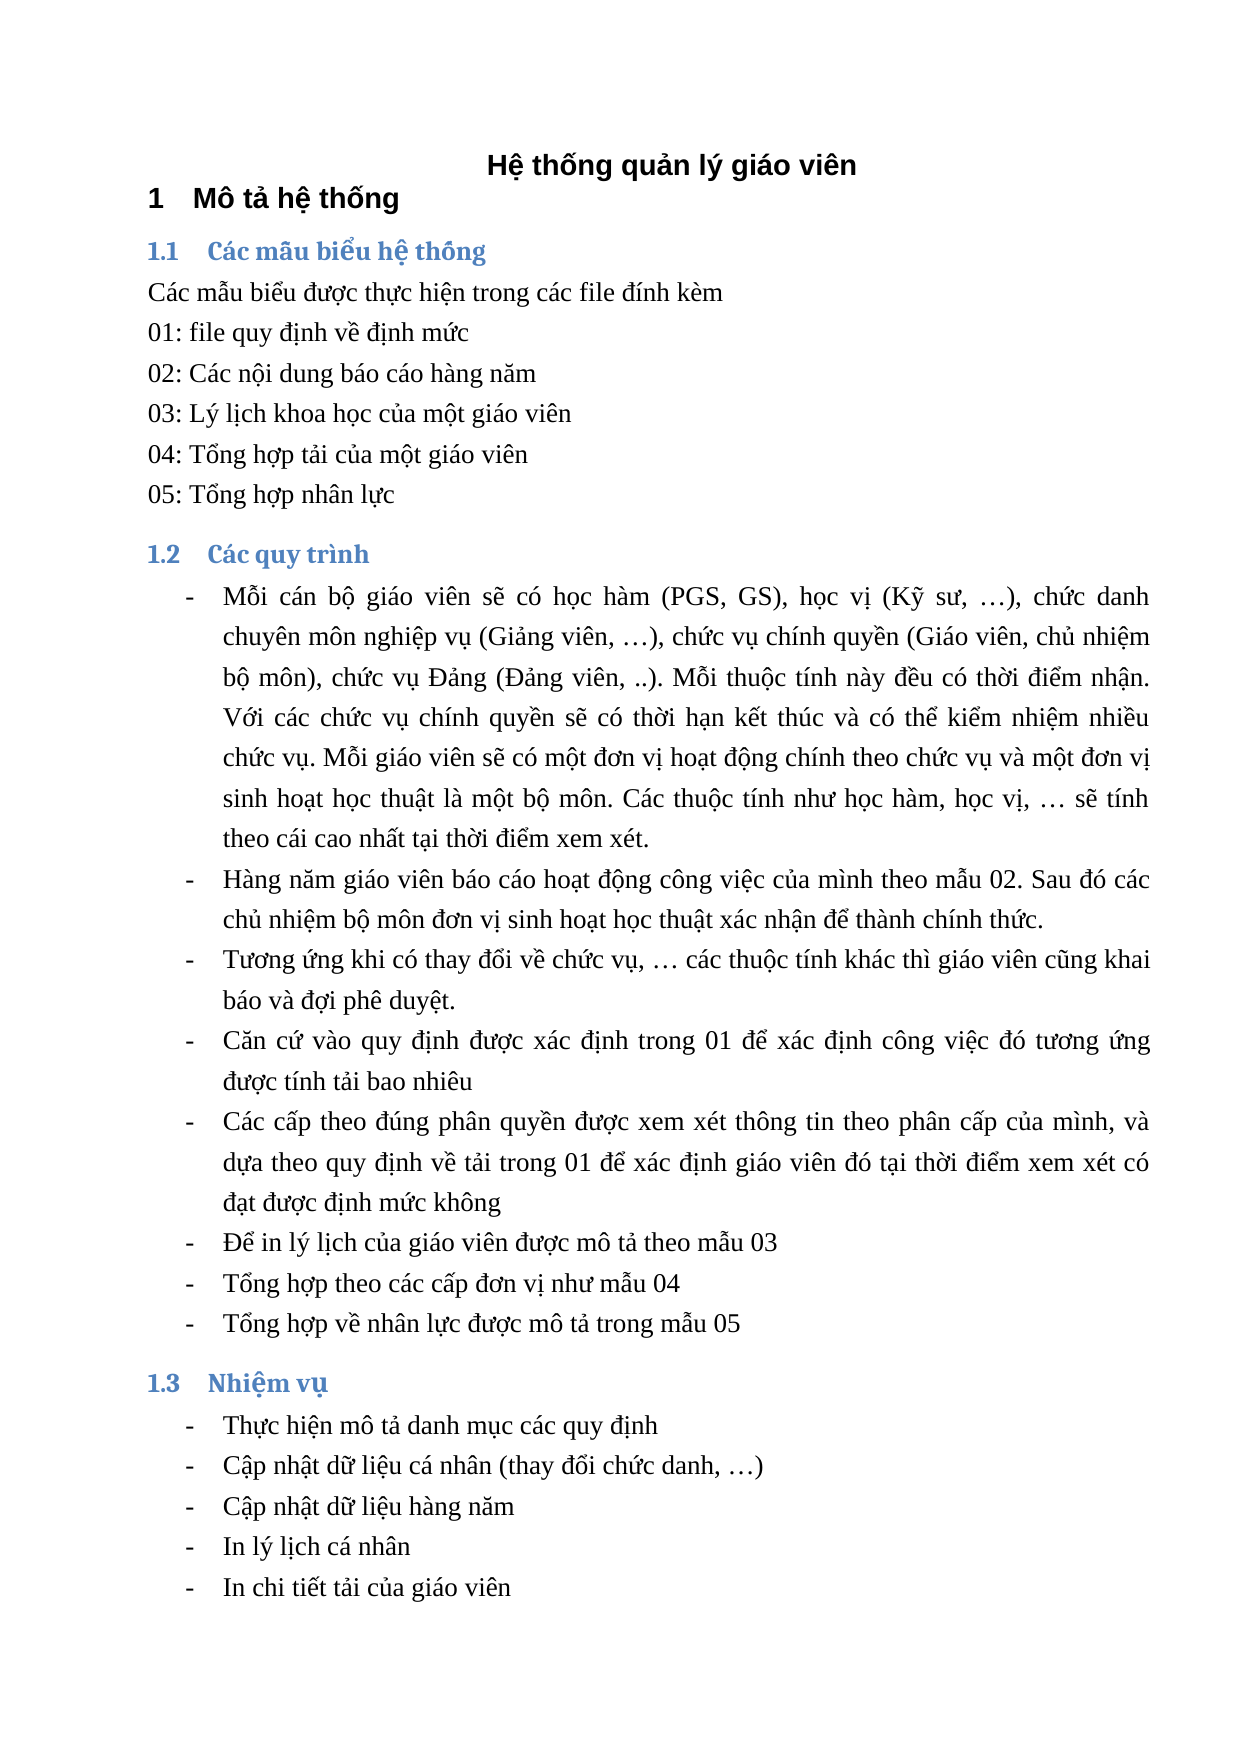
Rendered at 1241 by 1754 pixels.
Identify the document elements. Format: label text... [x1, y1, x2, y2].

list Cập nhật dữ liệu hàng năm [185, 1490, 1152, 1521]
list Tổng hợp về nhân lực được mô tả trong mẫu 05 [185, 1307, 1152, 1338]
subtitle Nhiệm vụ [148, 1368, 1152, 1400]
text 02: Các nội dung báo cáo hàng năm [148, 357, 1152, 388]
list Tổng hợp theo các cấp đơn vị như mẫu 04 [185, 1267, 1152, 1298]
list Mỗi cán bộ giáo viên sẽ có học hàm (PGS, GS), học vị (Kỹ sư, …), chức danh chuyên môn nghiệp vụ (Giảng viên, …), chức vụ chính quyền (Giáo viên, chủ nhiệm bộ môn), chức vụ Đảng (Đảng viên, ..). Mỗi thuộc tính này đều có thời điểm nhận. Với các chức vụ chính quyền sẽ có thời hạn kết thúc và có thể kiểm nhiệm nhiều chức vụ. Mỗi giáo viên sẽ có một đơn vị hoạt động chính theo chức vụ và một đơn vị sinh hoạt học thuật là một bộ môn. Các thuộc tính như học hàm, học vị, … sẽ tính theo cái cao nhất tại thời điểm xem xét. [185, 580, 1152, 853]
list Các cấp theo đúng phân quyền được xem xét thông tin theo phân cấp của mình, và dựa theo quy định về tải trong 01 để xác định giáo viên đó tại thời điểm xem xét có đạt được định mức không [185, 1105, 1152, 1217]
list In lý lịch cá nhân [185, 1530, 1152, 1561]
text 01: file quy định về định mức [148, 316, 1152, 348]
subtitle Hệ thống quản lý giáo viên [193, 148, 1152, 181]
list Thực hiện mô tả danh mục các quy định [185, 1409, 1152, 1440]
list Cập nhật dữ liệu cá nhân (thay đổi chức danh, …) [185, 1449, 1152, 1481]
subtitle Các mẫu biểu hệ thống [148, 236, 1152, 267]
text Các mẫu biểu được thực hiện trong các file đính kèm [148, 276, 1152, 307]
list Căn cứ vào quy định được xác định trong 01 để xác định công việc đó tương ứng được tính tải bao nhiêu [185, 1024, 1152, 1096]
list In chi tiết tải của giáo viên [185, 1571, 1152, 1602]
text 05: Tổng hợp nhân lực [148, 478, 1152, 509]
subtitle Mô tả hệ thống [148, 181, 1152, 215]
list Để in lý lịch của giáo viên được mô tả theo mẫu 03 [185, 1226, 1152, 1258]
text 04: Tổng hợp tải của một giáo viên [148, 438, 1152, 469]
list Hàng năm giáo viên báo cáo hoạt động công việc của mình theo mẫu 02. Sau đó các chủ nhiệm bộ môn đơn vị sinh hoạt học thuật xác nhận để thành chính thức. [185, 863, 1152, 934]
subtitle Các quy trình [148, 539, 1152, 571]
text 03: Lý lịch khoa học của một giáo viên [148, 397, 1152, 428]
list Tương ứng khi có thay đổi về chức vụ, … các thuộc tính khác thì giáo viên cũng khai báo và đợi phê duyệt. [185, 943, 1152, 1015]
